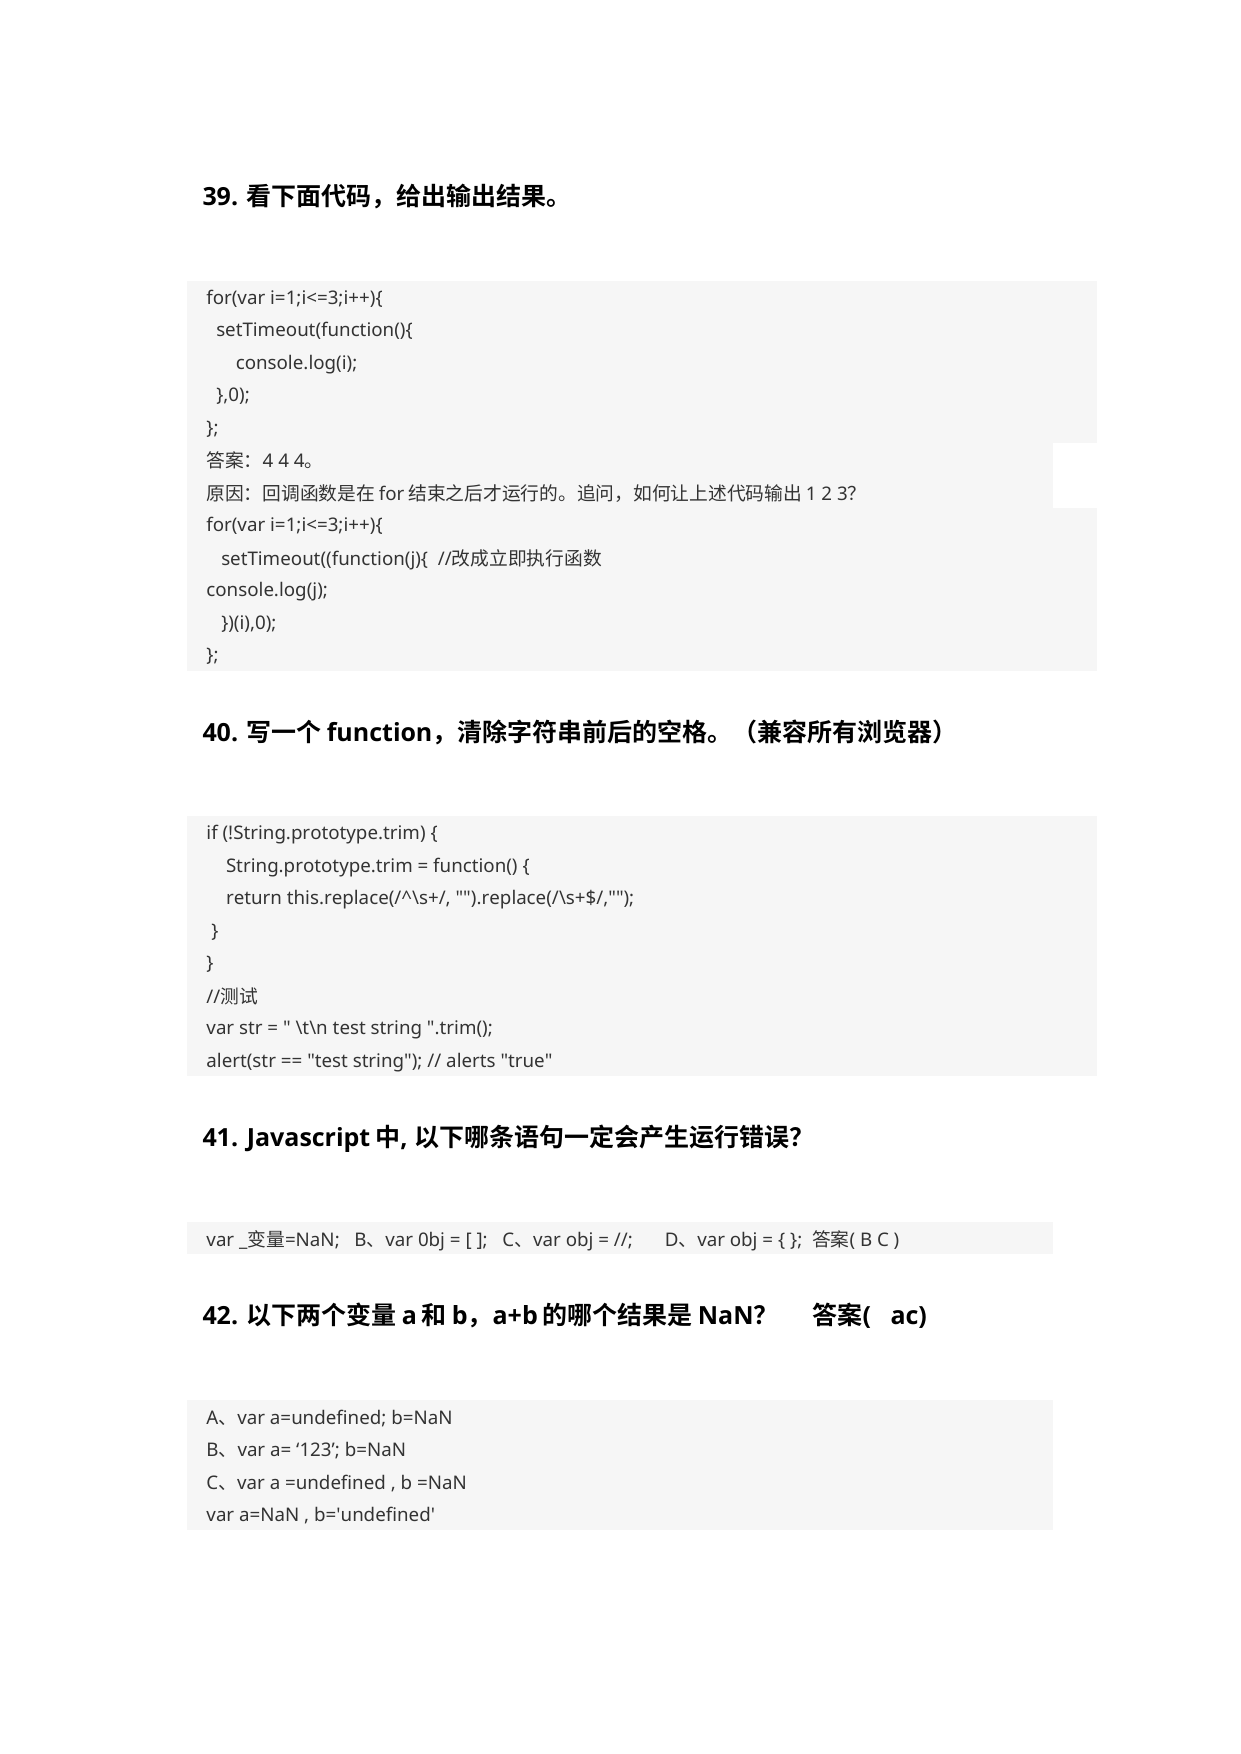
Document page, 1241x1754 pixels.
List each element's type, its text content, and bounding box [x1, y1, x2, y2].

text 原因：回调函数是在for结束之后才运行的。追问，如何让上述代码输出1 2 3？ [187, 476, 1053, 508]
text A、var a=undefined; b=NaN [187, 1400, 1053, 1432]
text 答案：4 4 4。 [187, 443, 1053, 476]
text var a=NaN , b='undefined' [187, 1497, 1053, 1530]
text 写一个function，清除字符串前后的空格。（兼容所有浏览器） [202, 698, 1053, 763]
text 以下两个变量a和b，a+b的哪个结果是NaN？ 答案( ac) [202, 1281, 1053, 1346]
text B、var a= ‘123’; b=NaN [187, 1432, 1053, 1465]
text 看下面代码，给出输出结果。 [202, 162, 1053, 227]
text var _变量=NaN; B、var 0bj = [ ]; C、var obj = //; D、var obj = { }; 答案( B C ) [187, 1222, 1053, 1254]
text Javascript中, 以下哪条语句一定会产生运行错误？ [202, 1103, 1053, 1168]
text C、var a =undefined , b =NaN [187, 1465, 1053, 1497]
